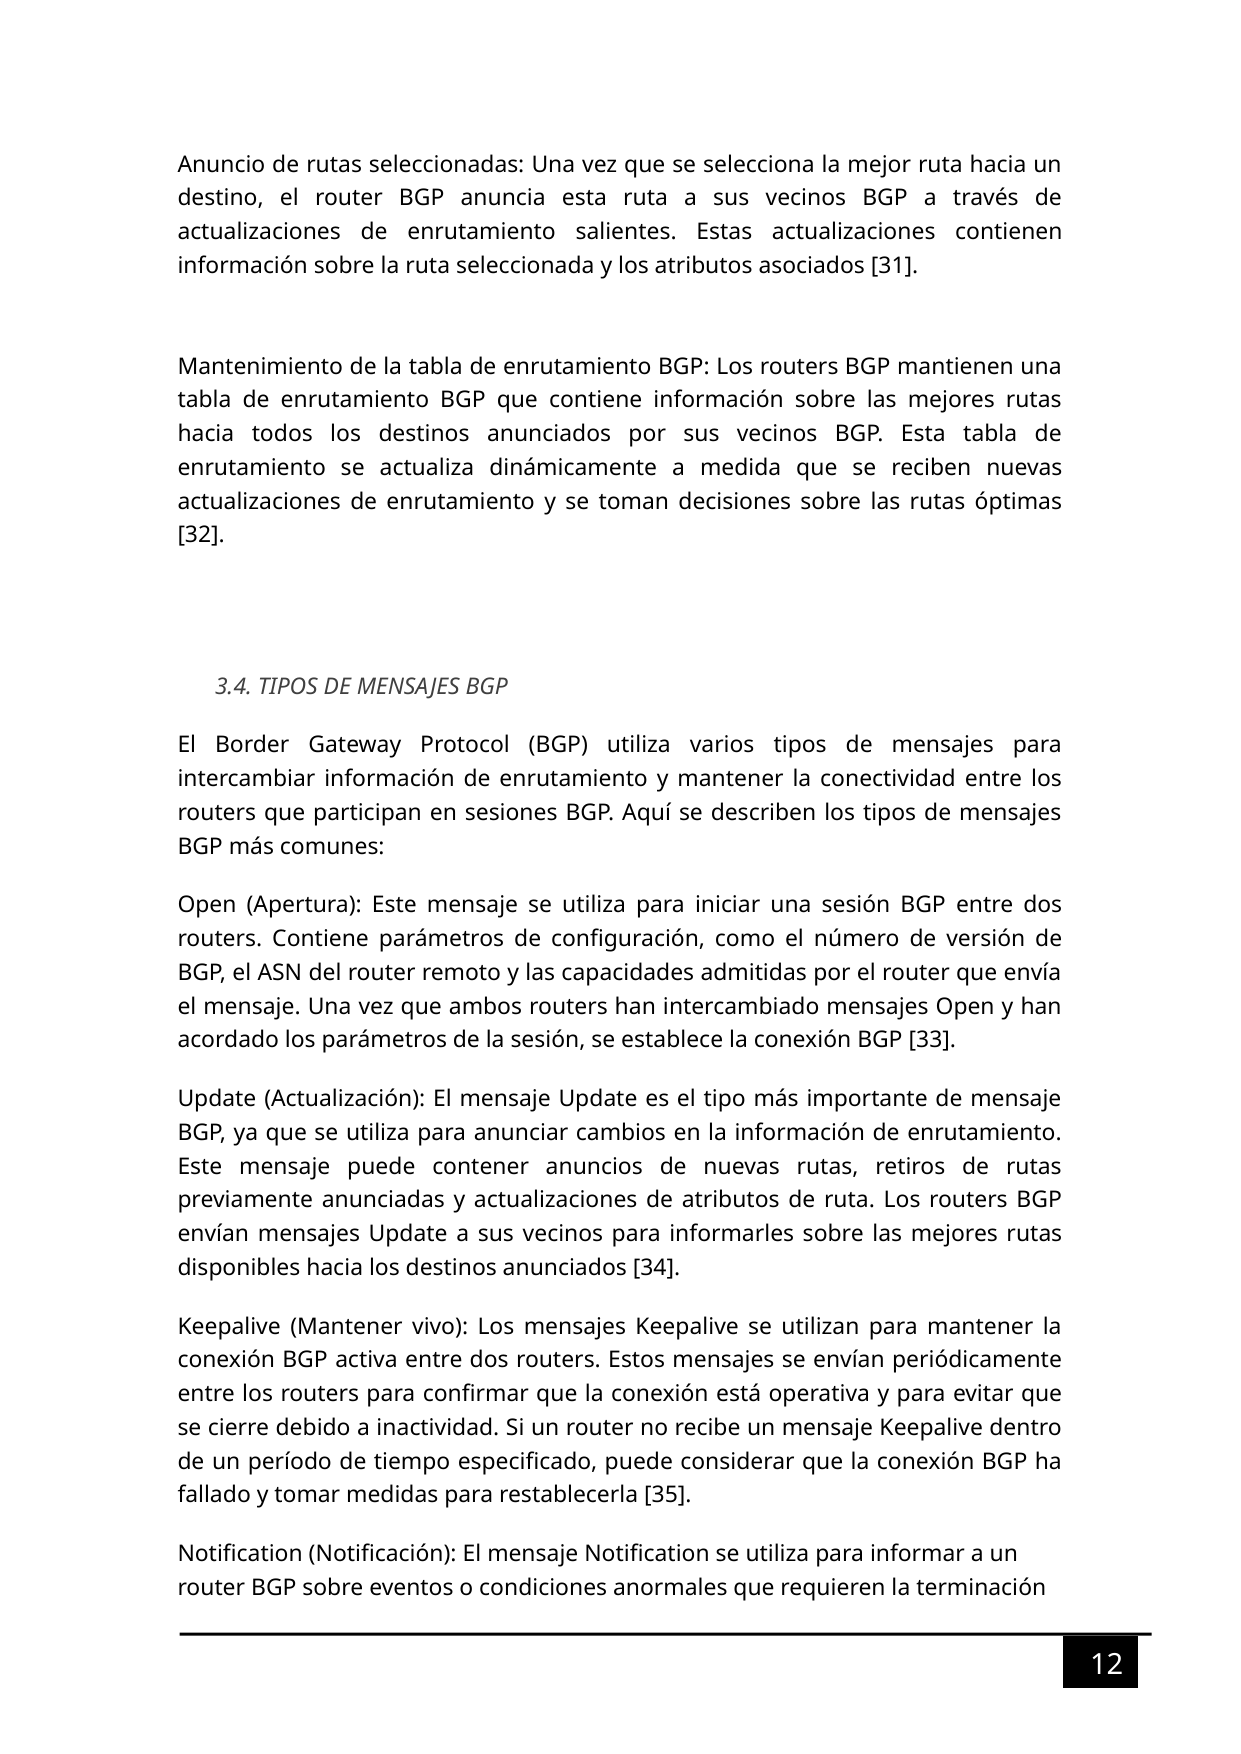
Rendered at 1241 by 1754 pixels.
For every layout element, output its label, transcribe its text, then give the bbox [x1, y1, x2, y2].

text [177, 1537, 1063, 1602]
text 3.4. TIPOS DE MENSAJES BGP [177, 670, 1063, 701]
text Mantenimiento de la tabla de enrutamiento BGP: Los routers BGP mantienen una tabla de enrutamiento BGP que contiene información sobre las mejores rutas hacia todos los destinos anunciados por sus vecinos BGP. Esta tabla de enrutamiento se actualiza dinámicamente a medida que se reciben nuevas actualizaciones de enrutamiento y se toman decisiones sobre las rutas óptimas [32]. [177, 350, 1063, 550]
text Keepalive (Mantener vivo): Los mensajes Keepalive se utilizan para mantener la conexión BGP activa entre dos routers. Estos mensajes se envían periódicamente entre los routers para confirmar que la conexión está operativa y para evitar que se cierre debido a inactividad. Si un router no recibe un mensaje Keepalive dentro de un período de tiempo especificado, puede considerar que la conexión BGP ha fallado y tomar medidas para restablecerla [35]. [177, 1310, 1063, 1510]
text Update (Actualización): El mensaje Update es el tipo más importante de mensaje BGP, ya que se utiliza para anunciar cambios en la información de enrutamiento. Este mensaje puede contener anuncios de nuevas rutas, retiros de rutas previamente anunciadas y actualizaciones de atributos de ruta. Los routers BGP envían mensajes Update a sus vecinos para informarles sobre las mejores rutas disponibles hacia los destinos anunciados [34]. [177, 1082, 1063, 1282]
text Anuncio de rutas seleccionadas: Una vez que se selecciona la mejor ruta hacia un destino, el router BGP anuncia esta ruta a sus vecinos BGP a través de actualizaciones de enrutamiento salientes. Estas actualizaciones contienen información sobre la ruta seleccionada y los atributos asociados [31]. [177, 148, 1063, 280]
text Open (Apertura): Este mensaje se utiliza para iniciar una sesión BGP entre dos routers. Contiene parámetros de configuración, como el número de versión de BGP, el ASN del router remoto y las capacidades admitidas por el router que envía el mensaje. Una vez que ambos routers han intercambiado mensajes Open y han acordado los parámetros de la sesión, se establece la conexión BGP [33]. [177, 888, 1063, 1055]
text El Border Gateway Protocol (BGP) utiliza varios tipos de mensajes para intercambiar información de enrutamiento y mantener la conectividad entre los routers que participan en sesiones BGP. Aquí se describen los tipos de mensajes BGP más comunes: [177, 728, 1063, 861]
